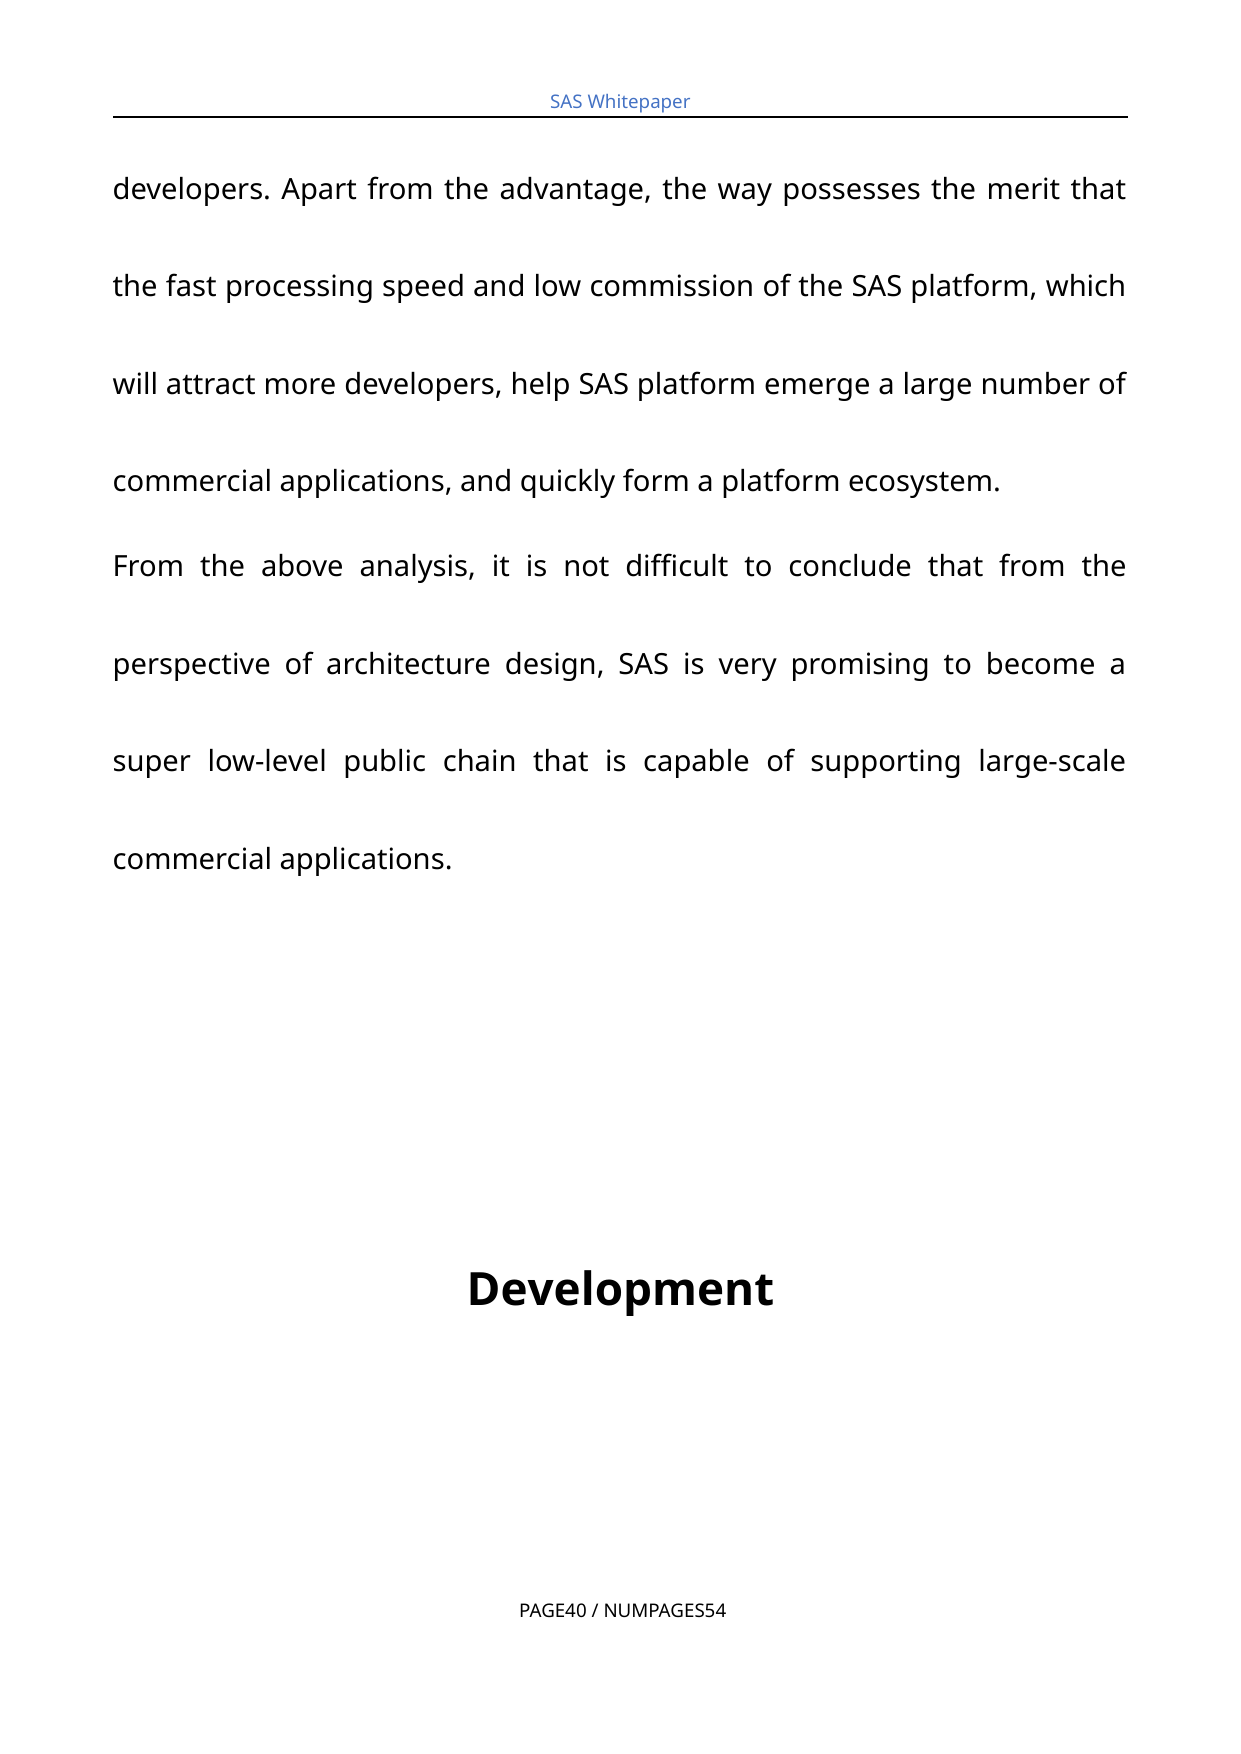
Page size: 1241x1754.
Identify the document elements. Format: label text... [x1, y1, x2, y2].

text From the above analysis, it is not difficult to conclude that from the perspective of architecture design, SAS is very promising to become a super low-level public chain that is capable of supporting large-scale commercial applications. [112, 533, 1128, 890]
text Development [112, 1255, 1128, 1320]
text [112, 156, 1128, 513]
